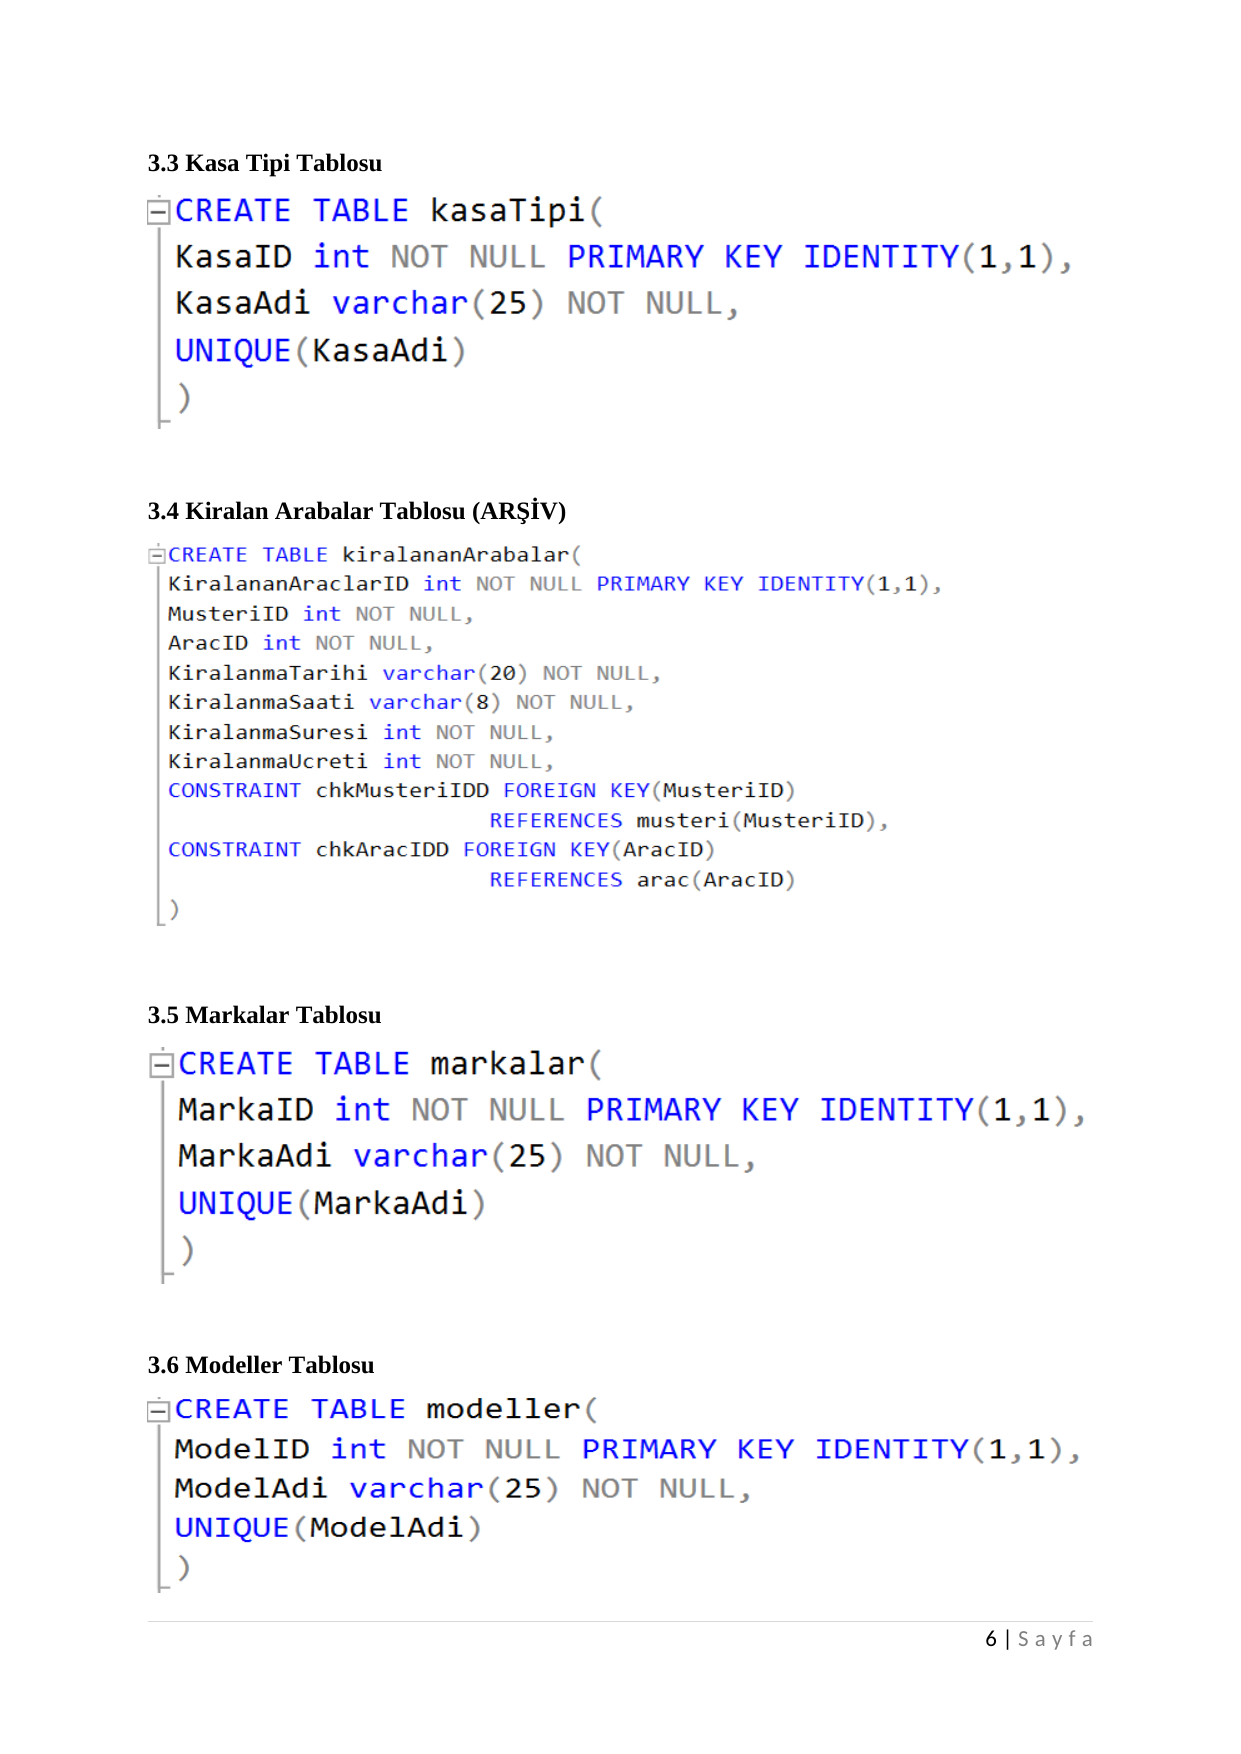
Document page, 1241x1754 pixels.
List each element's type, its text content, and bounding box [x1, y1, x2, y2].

text 3.5 Markalar Tablosu [148, 1000, 1093, 1028]
picture [147, 543, 960, 933]
text 3.6 Modeller Tablosu [148, 1350, 1093, 1378]
picture [147, 1397, 1093, 1593]
text 3.3 Kasa Tipi Tablosu [148, 148, 1093, 176]
picture [147, 1047, 1093, 1284]
picture [147, 195, 1083, 429]
text 3.4 Kiralan Arabalar Tablosu (ARŞİV) [148, 496, 1093, 524]
